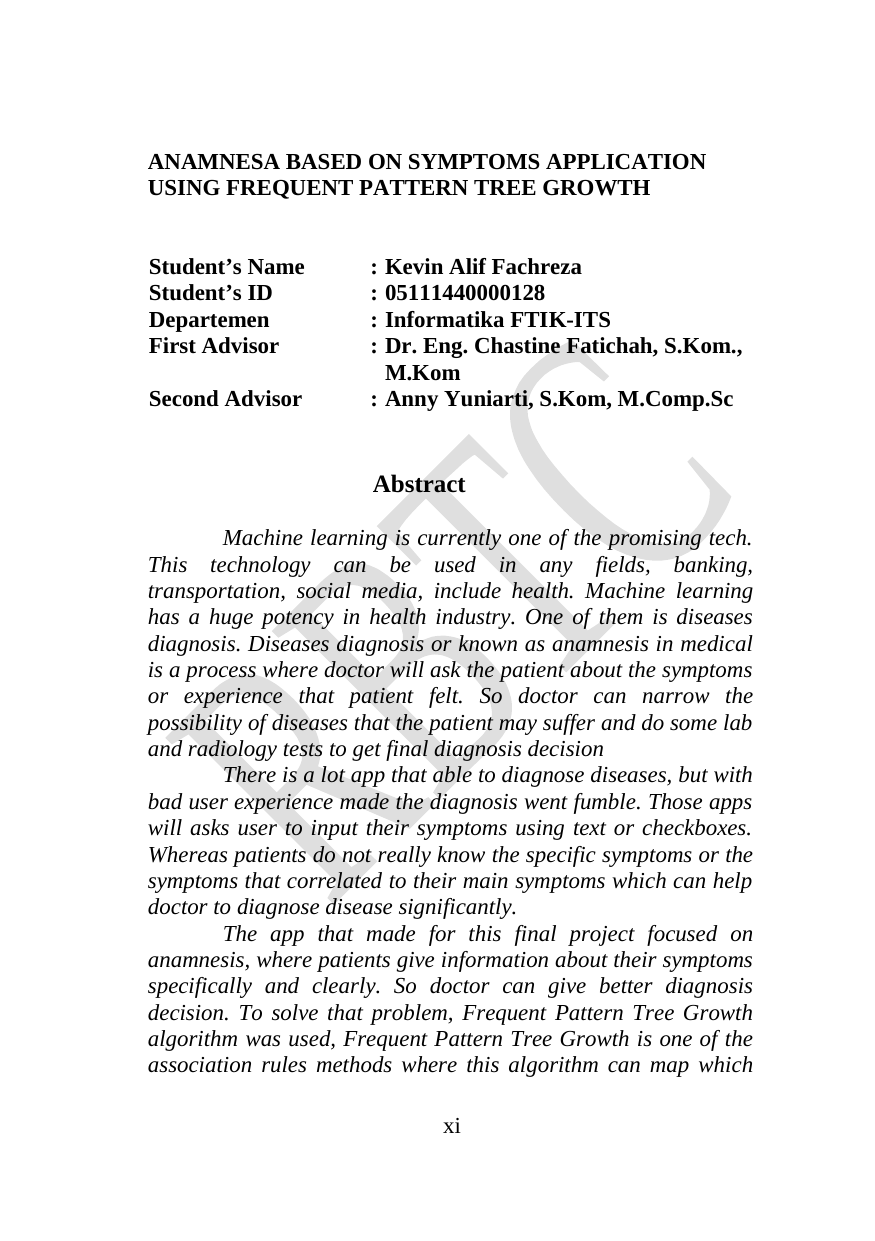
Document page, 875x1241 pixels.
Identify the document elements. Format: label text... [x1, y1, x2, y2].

table_header : [369, 253, 383, 279]
table_cell Informatika FTIK-ITS [383, 306, 753, 332]
table_cell First Advisor [147, 332, 369, 385]
table_cell 05111440000128 [383, 280, 753, 306]
table_cell Dr. Eng. Chastine Fatichah, S.Kom., M.Kom [383, 332, 753, 385]
table_cell : [369, 280, 383, 306]
table_header Kevin Alif Fachreza [383, 253, 753, 279]
table_cell : [369, 306, 383, 332]
text There is a lot app that able to diagnose diseases, but with bad user experience made the diagnosis went fumble. Those apps will asks user to input their symptoms using text or checkboxes. Whereas patients do not really know the specific symptoms or the symptoms that correlated to their main symptoms which can help doctor to diagnose disease significantly. [148, 762, 756, 920]
table_header Student’s Name [147, 253, 369, 279]
table_cell : [369, 332, 383, 385]
text Machine learning is currently one of the promising tech. This technology can be used in any fields, banking, transportation, social media, include health. Machine learning has a huge potency in health industry. One of them is diseases diagnosis. Diseases diagnosis or known as anamnesis in medical is a process where doctor will ask the patient about the symptoms or experience that patient felt. So doctor can narrow the possibility of diseases that the patient may suffer and do some lab and radiology tests to get final diagnosis decision [148, 524, 756, 762]
table_cell Anny Yuniarti, S.Kom, M.Comp.Sc [383, 385, 753, 443]
table_cell Departemen [147, 306, 369, 332]
table_cell : [369, 385, 383, 443]
table_cell Student’s ID [147, 280, 369, 306]
table_cell Second Advisor [147, 385, 369, 443]
subtitle Abstract [298, 469, 756, 498]
text ANAMNESA BASED ON SYMPTOMS APPLICATION USING FREQUENT PATTERN TREE GROWTH [148, 148, 756, 200]
